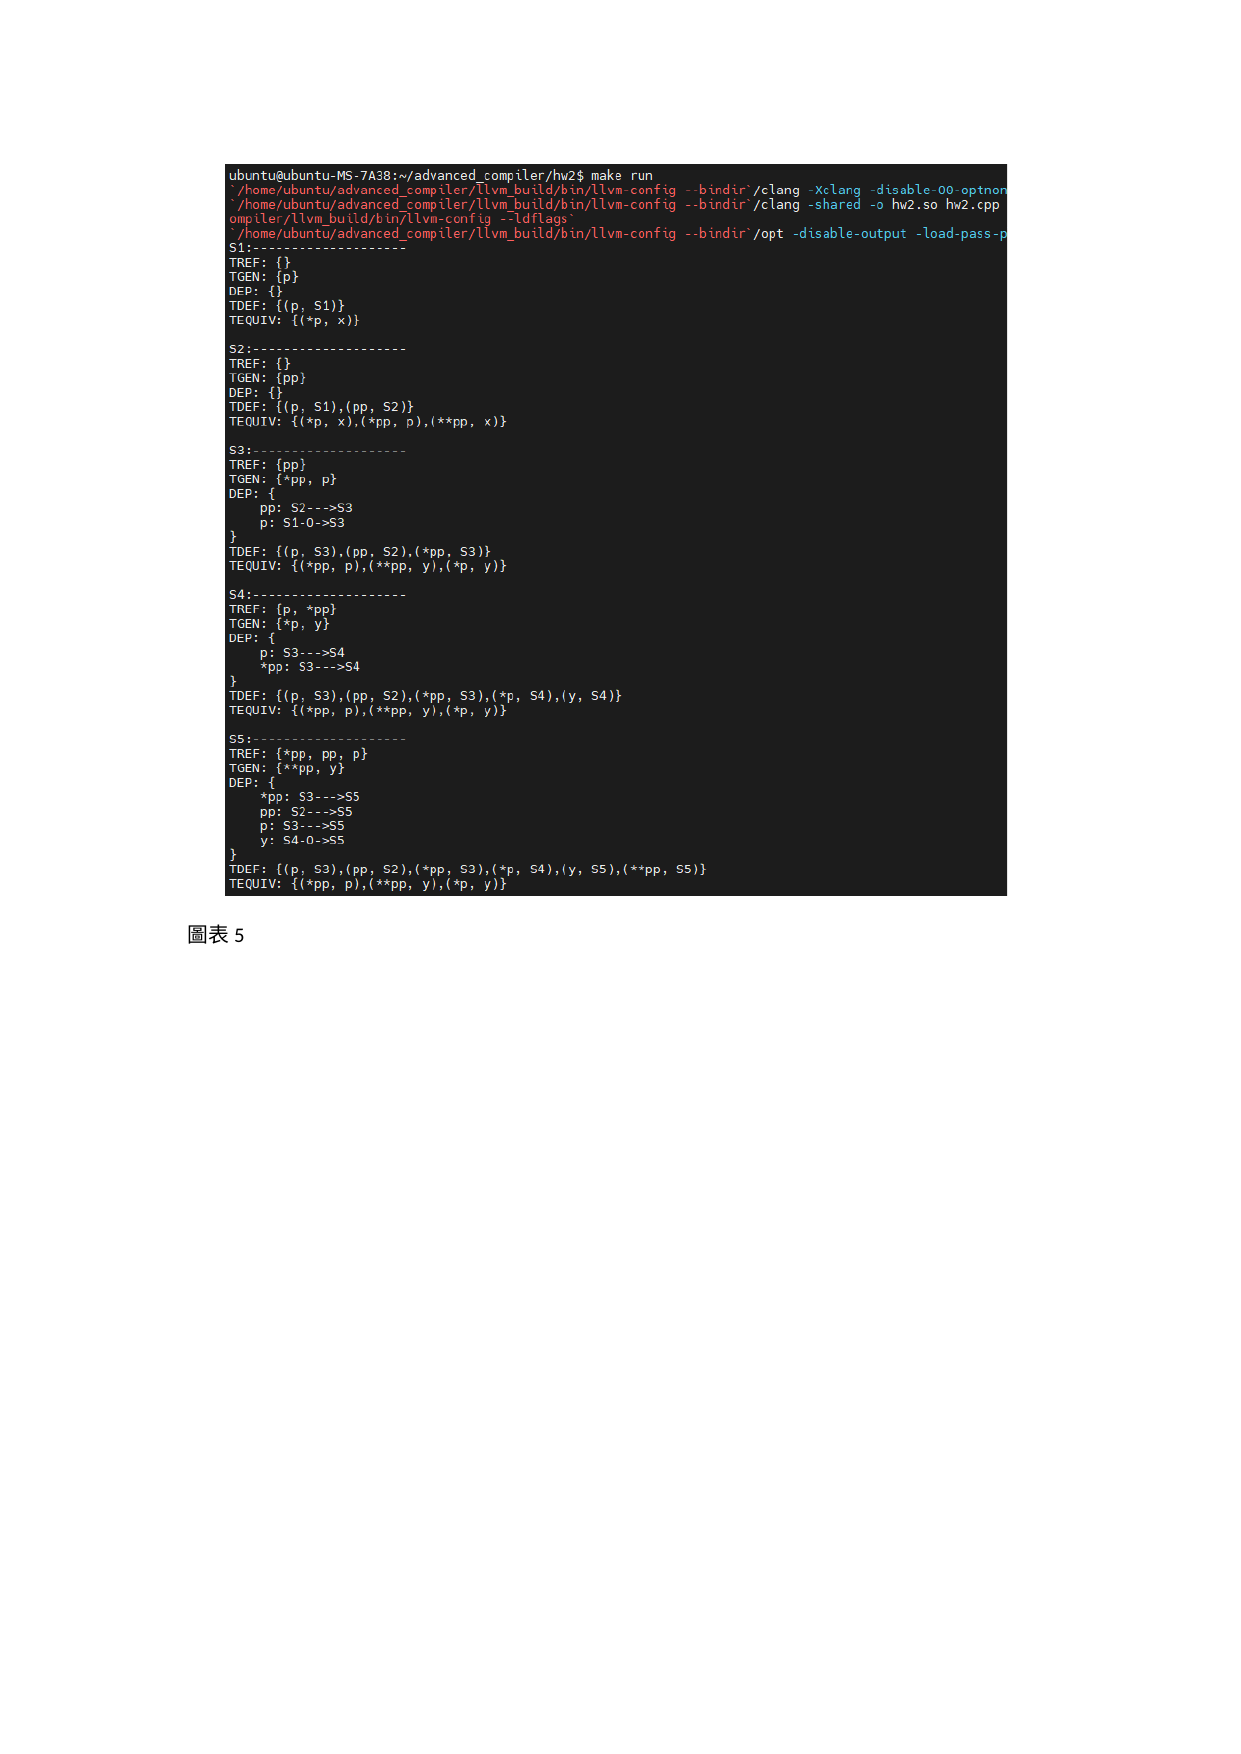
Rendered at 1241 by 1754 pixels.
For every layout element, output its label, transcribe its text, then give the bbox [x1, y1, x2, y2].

picture [225, 164, 1008, 896]
text 圖表 5 [187, 914, 1053, 952]
